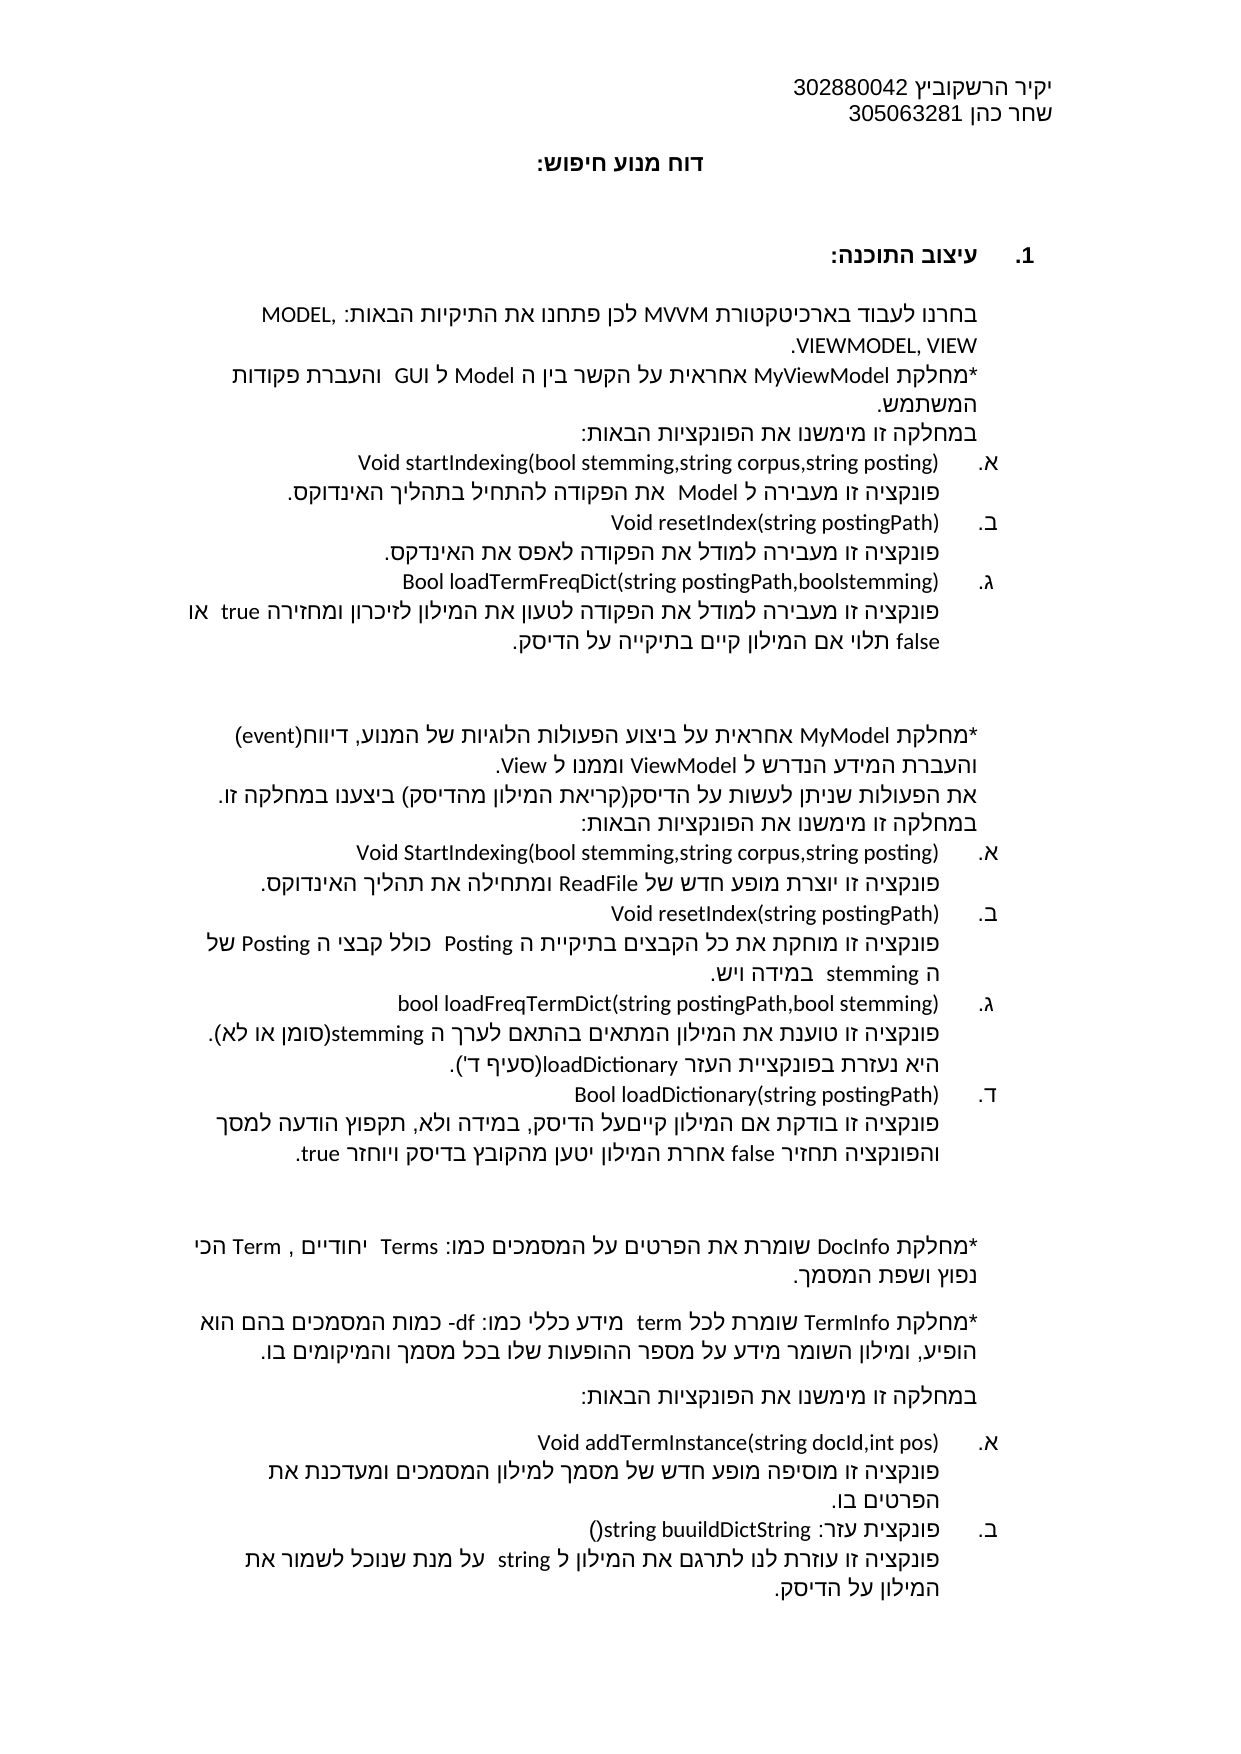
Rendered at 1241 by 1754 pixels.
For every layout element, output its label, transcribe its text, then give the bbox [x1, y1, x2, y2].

list במחלקה זו מימשנו את הפונקציות הבאות: [187, 810, 978, 836]
list פונקציה זו יוצרת מופע חדש של ReadFile ומתחילה את תהליך האינדוקס. [187, 869, 940, 897]
list במחלקה זו מימשנו את הפונקציות הבאות: [187, 419, 978, 446]
text במחלקה זו מימשנו את הפונקציות הבאות: [187, 1383, 978, 1409]
list את הפעולות שניתן לעשות על הדיסק(קריאת המילון מהדיסק) ביצענו במחלקה זו. [187, 782, 978, 808]
list פונקציה זו מוחקת את כל הקבצים בתיקיית ה Posting כולל קבצי ה Posting של ה stemming במידה ויש. [187, 929, 940, 987]
list פונקציה זו בודקת אם המילון קייםעל הדיסק, במידה ולא, תקפוץ הודעה למסך והפונקציה תחזיר false אחרת המילון יטען מהקובץ בדיסק ויוחזר true. [187, 1110, 940, 1167]
text דוח מנוע חיפוש: [187, 150, 1053, 176]
list פונקציה זו טוענת את המילון המתאים בהתאם לערך ה stemming(סומן או לא). [187, 1019, 940, 1048]
list *מחלקת MyModel אחראית על ביצוע הפעולות הלוגיות של המנוע, דיווח(event) והעברת המידע הנדרש ל ViewModel וממנו ל View. [187, 721, 978, 779]
list Void addTermInstance(string docId,int pos) [187, 1428, 978, 1456]
list פונקציה זו מעבירה למודל את הפקודה לאפס את האינדקס. [187, 539, 940, 565]
text *מחלקת TermInfo שומרת לכל term מידע כללי כמו: df- כמות המסמכים בהם הוא הופיע, ומילון השומר מידע על מספר ההופעות שלו בכל מסמך והמיקומים בו. [187, 1308, 978, 1364]
list פונקציה זו מעבירה למודל את הפקודה לטעון את המילון לזיכרון ומחזירה true או false תלוי אם המילון קיים בתיקייה על הדיסק. [187, 597, 940, 656]
list Bool loadDictionary(string postingPath) [187, 1080, 978, 1108]
list פונקציה זו מעבירה ל Model את הפקודה להתחיל בתהליך האינדוקס. [187, 478, 940, 506]
list פונקציה זו עוזרת לנו לתרגם את המילון ל string על מנת שנוכל לשמור את המילון על הדיסק. [187, 1545, 940, 1602]
list פונקצית עזר: string buuildDictString() [187, 1515, 978, 1543]
list *מחלקת MyViewModel אחראית על הקשר בין ה Model ל GUI והעברת פקודות המשתמש. [187, 361, 978, 417]
list Void resetIndex(string postingPath) [187, 899, 978, 927]
list Void resetIndex(string postingPath) [187, 508, 978, 536]
list Bool loadTermFreqDict(string postingPath,boolstemming) [187, 567, 978, 595]
list בחרנו לעבוד בארכיטקטורת MVVM לכן פתחנו את התיקיות הבאות: MODEL, VIEWMODEL, VIEW. [187, 301, 978, 359]
text *מחלקת DocInfo שומרת את הפרטים על המסמכים כמו: Terms יחודיים , Term הכי נפוץ ושפת המסמך. [187, 1232, 978, 1289]
list Void StartIndexing(bool stemming,string corpus,string posting) [187, 838, 978, 866]
list עיצוב התוכנה: [187, 242, 1015, 268]
list Void startIndexing(bool stemming,string corpus,string posting) [187, 448, 978, 476]
list bool loadFreqTermDict(string postingPath,bool stemming) [187, 989, 978, 1017]
list פונקציה זו מוסיפה מופע חדש של מסמך למילון המסמכים ומעדכנת את הפרטים בו. [187, 1458, 940, 1513]
list היא נעזרת בפונקציית העזר loadDictionary(סעיף ד'). [187, 1050, 940, 1078]
